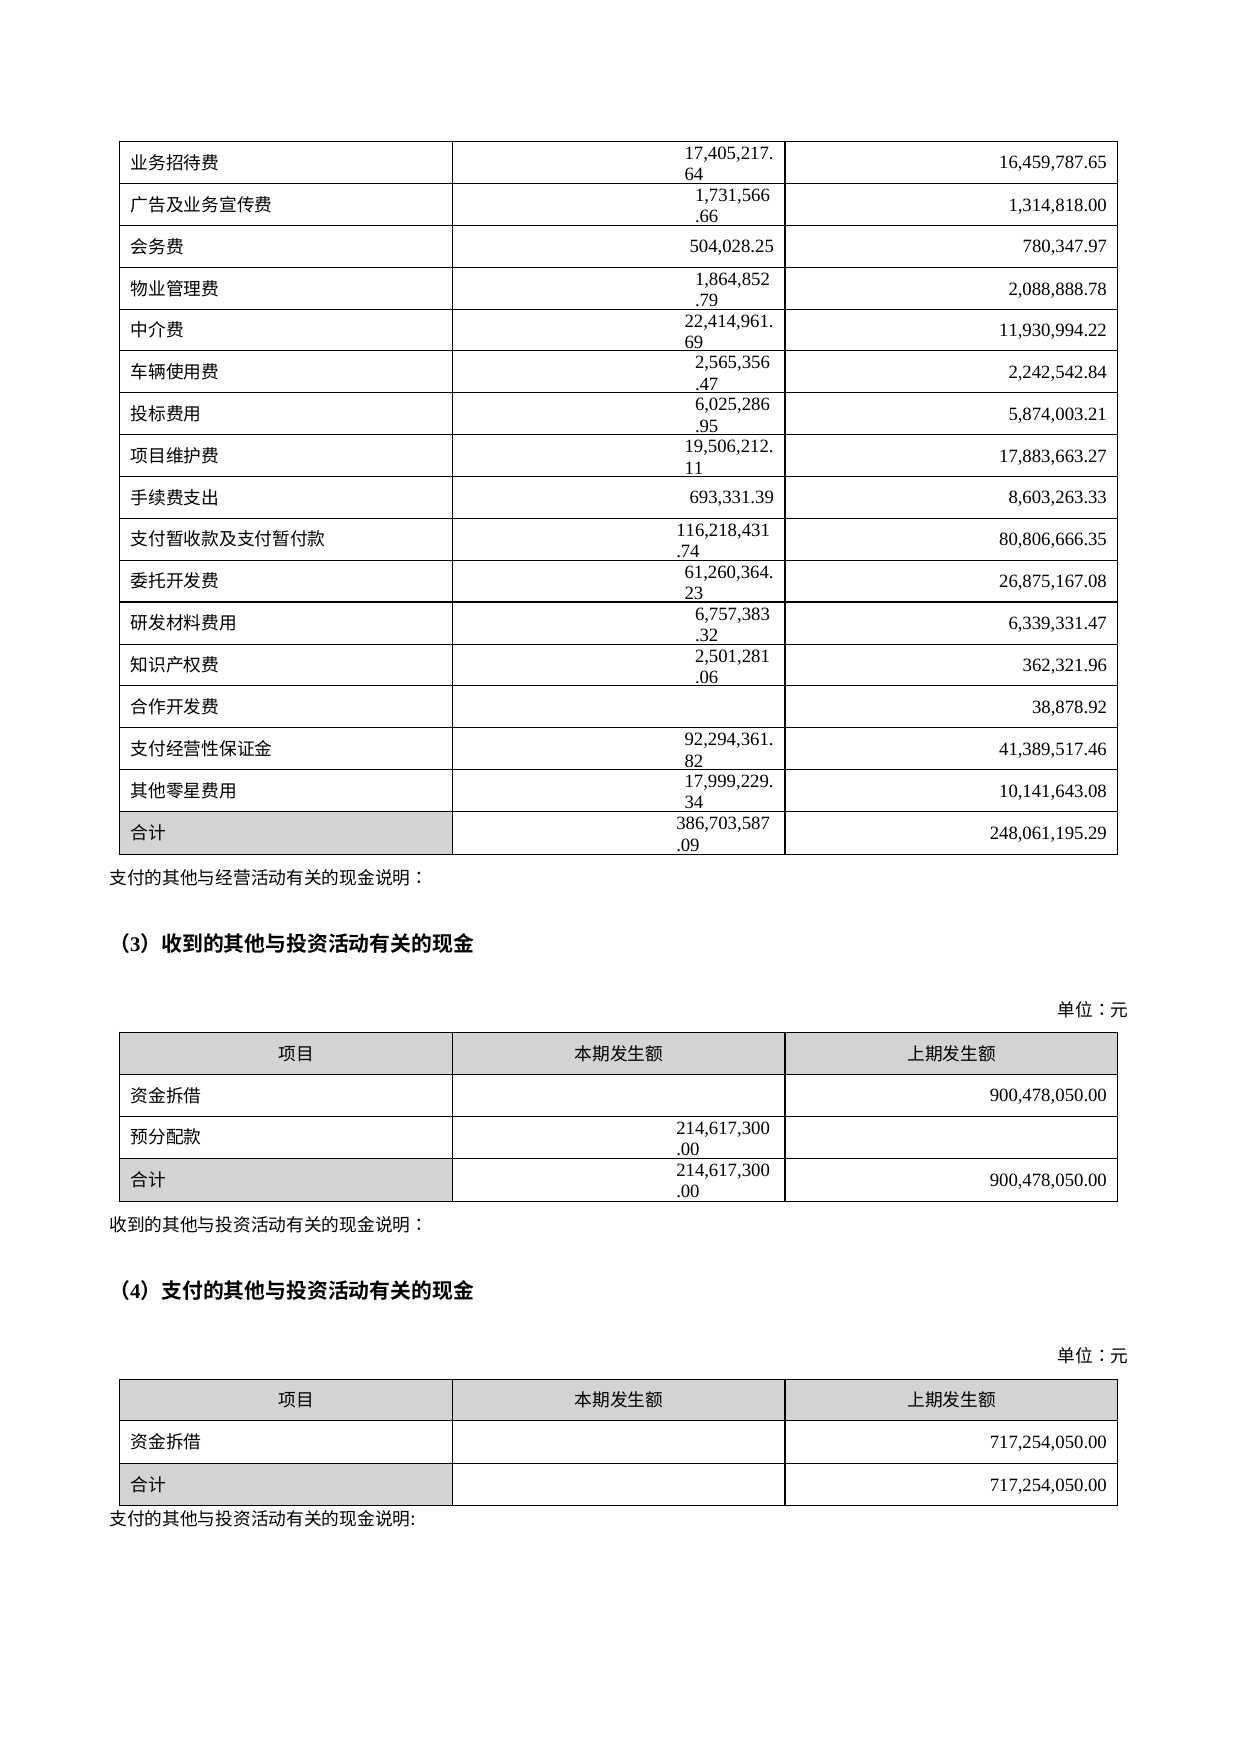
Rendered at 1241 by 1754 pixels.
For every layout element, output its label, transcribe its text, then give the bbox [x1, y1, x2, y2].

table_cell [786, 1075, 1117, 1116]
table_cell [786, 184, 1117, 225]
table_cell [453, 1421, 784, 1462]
text 支付的其他与经营活动有关的现金说明： [109, 865, 1128, 889]
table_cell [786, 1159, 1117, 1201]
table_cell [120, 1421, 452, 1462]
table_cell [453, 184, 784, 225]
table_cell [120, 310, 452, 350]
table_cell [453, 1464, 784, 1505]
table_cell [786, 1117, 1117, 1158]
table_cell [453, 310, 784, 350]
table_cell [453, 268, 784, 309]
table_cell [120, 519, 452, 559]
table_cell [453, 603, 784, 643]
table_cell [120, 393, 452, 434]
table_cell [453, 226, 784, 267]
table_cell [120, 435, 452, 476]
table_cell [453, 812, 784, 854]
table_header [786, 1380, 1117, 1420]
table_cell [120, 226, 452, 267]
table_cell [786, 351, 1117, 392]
text 支付的其他与投资活动有关的现金说明: [109, 1506, 1128, 1531]
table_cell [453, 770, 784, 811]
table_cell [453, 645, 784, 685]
subtitle （3）收到的其他与投资活动有关的现金 [109, 929, 1128, 957]
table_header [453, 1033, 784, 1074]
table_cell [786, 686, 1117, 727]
subtitle （4）支付的其他与投资活动有关的现金 [109, 1276, 1128, 1304]
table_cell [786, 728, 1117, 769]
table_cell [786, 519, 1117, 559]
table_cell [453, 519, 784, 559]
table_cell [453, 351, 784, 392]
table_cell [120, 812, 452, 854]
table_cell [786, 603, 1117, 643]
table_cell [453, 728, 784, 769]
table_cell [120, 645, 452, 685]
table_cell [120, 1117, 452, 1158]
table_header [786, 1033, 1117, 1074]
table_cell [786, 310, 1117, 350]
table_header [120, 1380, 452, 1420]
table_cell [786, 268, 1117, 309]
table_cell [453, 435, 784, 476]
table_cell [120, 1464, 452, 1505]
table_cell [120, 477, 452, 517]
text 单位：元 [109, 997, 1128, 1021]
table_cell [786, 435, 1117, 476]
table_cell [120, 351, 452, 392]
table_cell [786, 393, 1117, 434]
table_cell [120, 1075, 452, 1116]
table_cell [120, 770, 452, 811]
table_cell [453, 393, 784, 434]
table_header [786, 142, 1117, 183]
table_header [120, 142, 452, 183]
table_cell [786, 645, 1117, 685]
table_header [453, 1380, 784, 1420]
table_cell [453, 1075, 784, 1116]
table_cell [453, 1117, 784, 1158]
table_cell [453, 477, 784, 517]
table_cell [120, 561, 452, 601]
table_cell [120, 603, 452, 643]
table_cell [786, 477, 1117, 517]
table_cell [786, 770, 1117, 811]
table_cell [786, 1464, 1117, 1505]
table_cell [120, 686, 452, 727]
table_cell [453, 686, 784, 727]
text 单位：元 [109, 1344, 1128, 1368]
text 收到的其他与投资活动有关的现金说明： [109, 1212, 1128, 1236]
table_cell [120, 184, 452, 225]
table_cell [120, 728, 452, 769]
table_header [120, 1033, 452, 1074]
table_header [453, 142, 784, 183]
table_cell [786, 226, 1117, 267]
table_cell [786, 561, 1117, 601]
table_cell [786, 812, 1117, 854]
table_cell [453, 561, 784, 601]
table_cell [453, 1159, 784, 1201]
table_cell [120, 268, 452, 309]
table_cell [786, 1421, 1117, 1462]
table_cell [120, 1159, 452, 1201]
